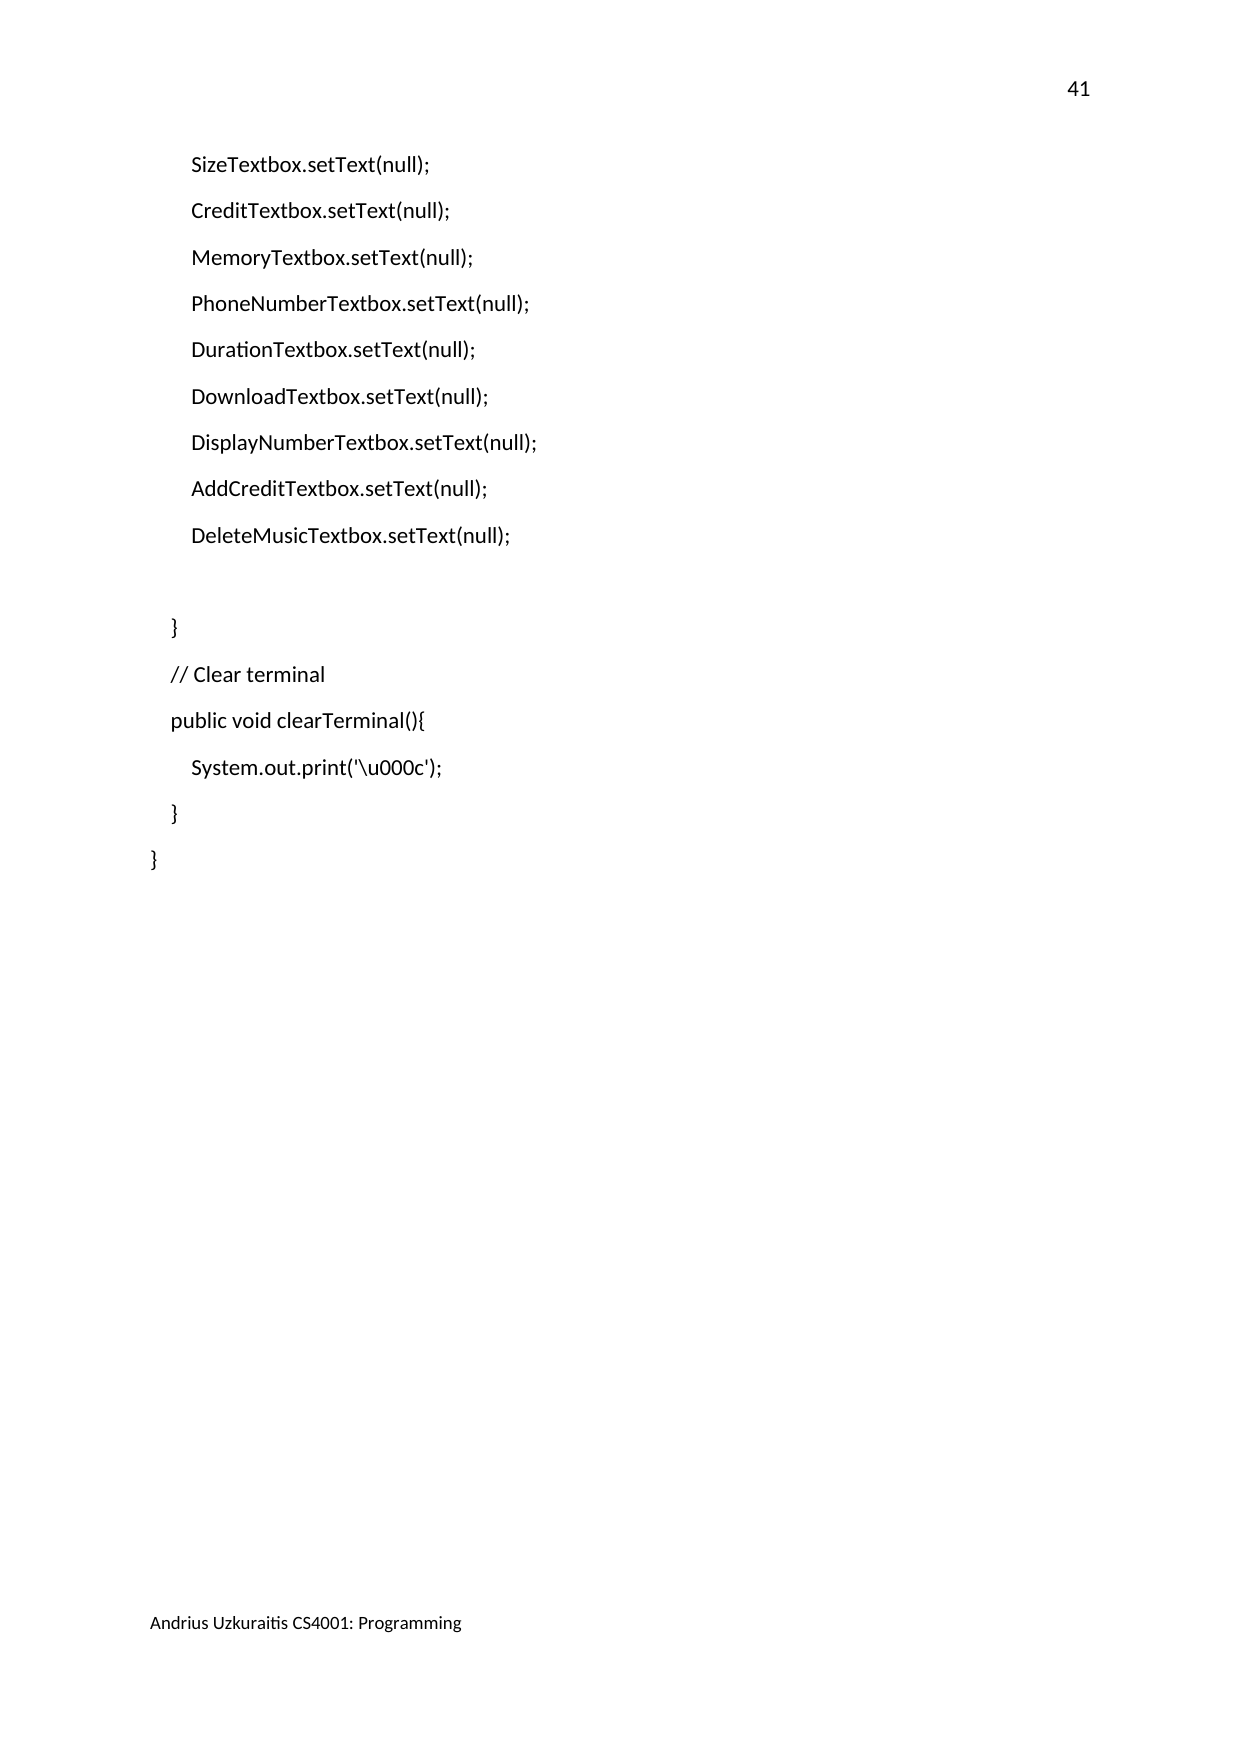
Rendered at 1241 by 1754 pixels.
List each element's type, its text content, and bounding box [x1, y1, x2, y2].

text CreditTextbox.setText(null); [150, 196, 1090, 224]
text public void clearTerminal(){ [150, 706, 1090, 734]
text DeleteMusicTextbox.setText(null); [150, 521, 1090, 549]
text DownloadTextbox.setText(null); [150, 382, 1090, 410]
text } [150, 613, 1090, 642]
text System.out.print('\u000c'); [150, 753, 1090, 781]
text MemoryTextbox.setText(null); [150, 243, 1090, 271]
text DisplayNumberTextbox.setText(null); [150, 428, 1090, 456]
text } [150, 845, 1090, 873]
text } [150, 799, 1090, 827]
text AddCreditTextbox.setText(null); [150, 474, 1090, 502]
text SizeTextbox.setText(null); [150, 150, 1090, 178]
text DurationTextbox.setText(null); [150, 335, 1090, 363]
text // Clear terminal [150, 660, 1090, 688]
text PhoneNumberTextbox.setText(null); [150, 289, 1090, 317]
